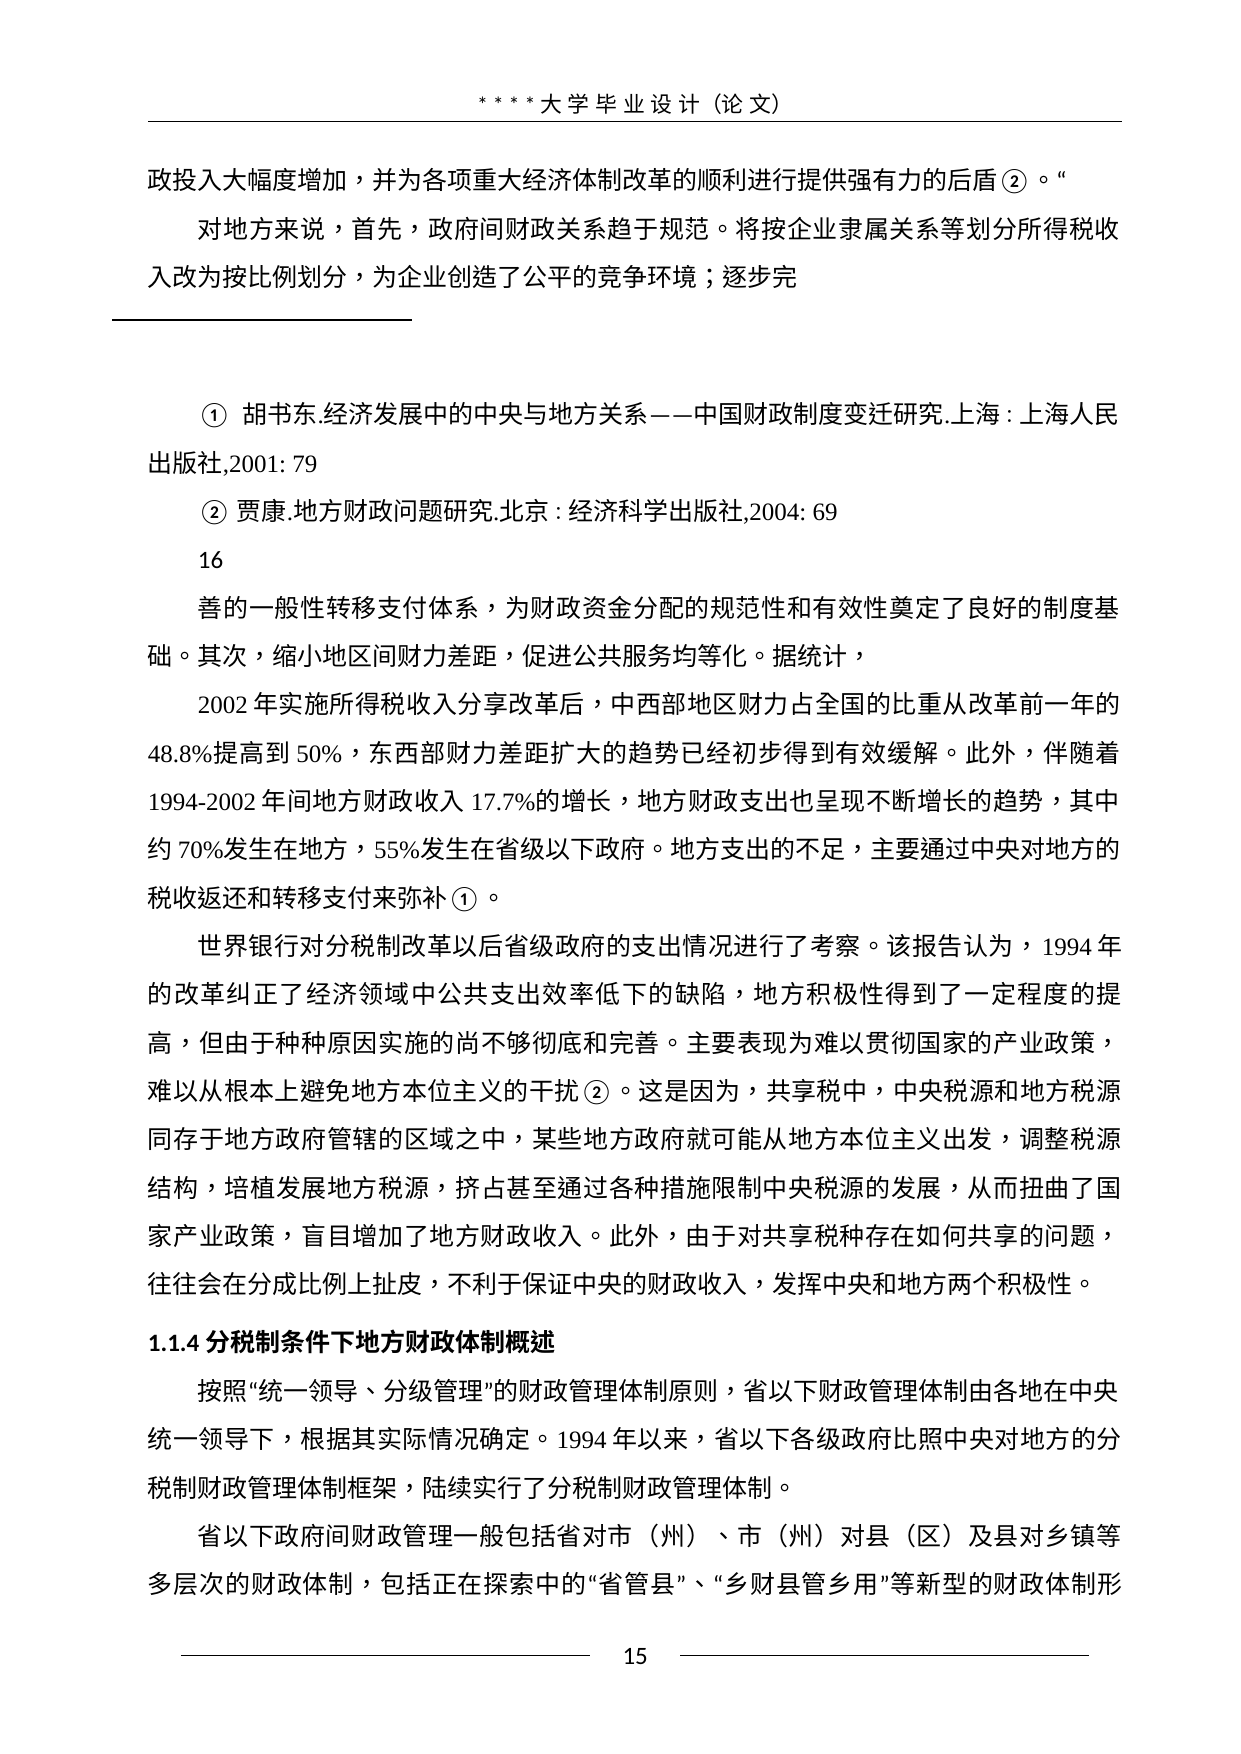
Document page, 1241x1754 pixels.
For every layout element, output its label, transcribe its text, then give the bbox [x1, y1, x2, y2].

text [148, 148, 1122, 196]
subtitle 1.1.4 分税制条件下地方财政体制概述 [148, 1324, 1122, 1358]
text 2002年实施所得税收入分享改革后，中西部地区财力占全国的比重从改革前一年的48.8%提高到50%，东西部财力差距扩大的趋势已经初步得到有效缓解。此外，伴随着1994-2002年间地方财政收入17.7%的增长，地方财政支出也呈现不断增长的趋势，其中约70%发生在地方，55%发生在省级以下政府。地方支出的不足，主要通过中央对地方的税收返还和转移支付来弥补①。 [148, 672, 1122, 913]
text 16 [148, 527, 1122, 575]
text 世界银行对分税制改革以后省级政府的支出情况进行了考察。该报告认为，1994年的改革纠正了经济领域中公共支出效率低下的缺陷，地方积极性得到了一定程度的提高，但由于种种原因实施的尚不够彻底和完善。主要表现为难以贯彻国家的产业政策，难以从根本上避免地方本位主义的干扰②。这是因为，共享税中，中央税源和地方税源同存于地方政府管辖的区域之中，某些地方政府就可能从地方本位主义出发，调整税源结构，培植发展地方税源，挤占甚至通过各种措施限制中央税源的发展，从而扭曲了国家产业政策，盲目增加了地方财政收入。此外，由于对共享税种存在如何共享的问题，往往会在分成比例上扯皮，不利于保证中央的财政收入，发挥中央和地方两个积极性。 [148, 913, 1122, 1300]
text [148, 1503, 1122, 1600]
text ① 胡书东.经济发展中的中央与地方关系——中国财政制度变迁研究.上海：上海人民出版社,2001: 79 [148, 382, 1122, 478]
text 善的一般性转移支付体系，为财政资金分配的规范性和有效性奠定了良好的制度基础。其次，缩小地区间财力差距，促进公共服务均等化。据统计， [148, 575, 1122, 672]
text ② 贾康.地方财政问题研究.北京：经济科学出版社,2004: 69 [148, 478, 1122, 527]
text 对地方来说，首先，政府间财政关系趋于规范。将按企业隶属关系等划分所得税收入改为按比例划分，为企业创造了公平的竞争环境；逐步完 [148, 196, 1122, 293]
text 按照“统一领导、分级管理”的财政管理体制原则，省以下财政管理体制由各地在中央统一领导下，根据其实际情况确定。1994年以来，省以下各级政府比照中央对地方的分税制财政管理体制框架，陆续实行了分税制财政管理体制。 [148, 1358, 1122, 1503]
